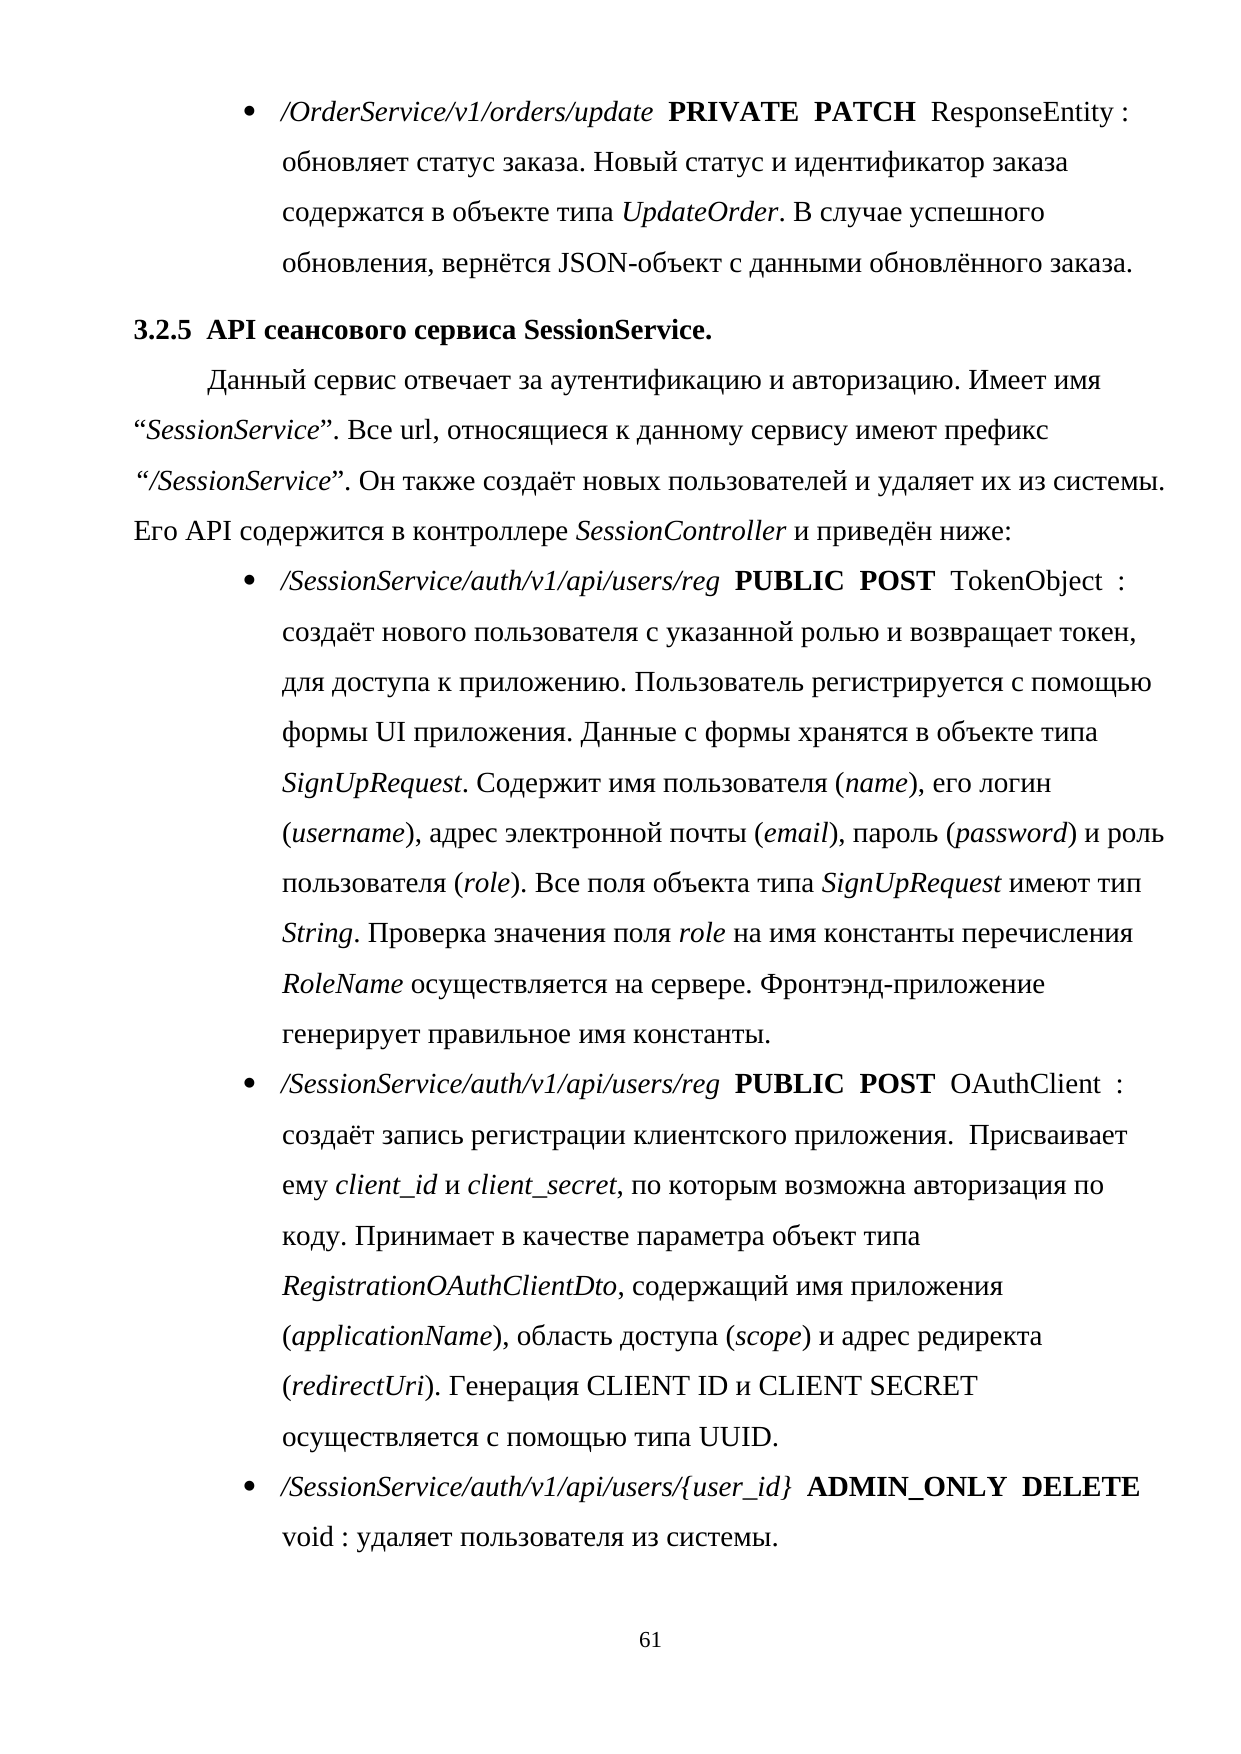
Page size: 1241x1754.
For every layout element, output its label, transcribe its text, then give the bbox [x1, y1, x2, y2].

list /OrderService/v1/orders/update PRIVATE PATCH ResponseEntity : обновляет статус заказа. Новый статус и идентификатор заказа содержатся в объекте типа UpdateOrder. В случае успешного обновления, вернётся JSON-объект с данными обновлённого заказа. [244, 94, 1167, 278]
list /SessionService/auth/v1/api/users/reg PUBLIC POST TokenObject : создаёт нового пользователя с указанной ролью и возвращает токен, для доступа к приложению. Пользователь регистрируется с помощью формы UI приложения. Данные с формы хранятся в объекте типа SignUpRequest. Содержит имя пользователя (name), его логин (username), адрес электронной почты (email), пароль (password) и роль пользователя (role). Все поля объекта типа SignUpRequest имеют тип String. Проверка значения поля role на имя константы перечисления RoleName осуществляется на сервере. Фронтэнд-приложение генерирует правильное имя константы. [244, 563, 1167, 1050]
list /SessionService/auth/v1/api/users/{user_id} ADMIN_ONLY DELETE void : удаляет пользователя из системы. [244, 1469, 1167, 1553]
text Данный сервис отвечает за аутентификацию и авторизацию. Имеет имя “SessionService”. Все url, относящиеся к данному сервису имеют префикс “/SessionService”. Он также создаёт новых пользователей и удаляет их из системы. Его API содержится в контроллере SessionController и приведён ниже: [133, 362, 1167, 547]
list /SessionService/auth/v1/api/users/reg PUBLIC POST OAuthClient : создаёт запись регистрации клиентского приложения. Присваивает ему client_id и client_secret, по которым возможна авторизация по коду. Принимает в качестве параметра объект типа RegistrationOAuthClientDto, содержащий имя приложения (applicationName), область доступа (scope) и адрес редиректа (redirectUri). Генерация CLIENT ID и CLIENT SECRET осуществляется с помощью типа UUID. [244, 1067, 1167, 1452]
text 3.2.5 API сеансового сервиса SessionService. [133, 312, 1167, 345]
